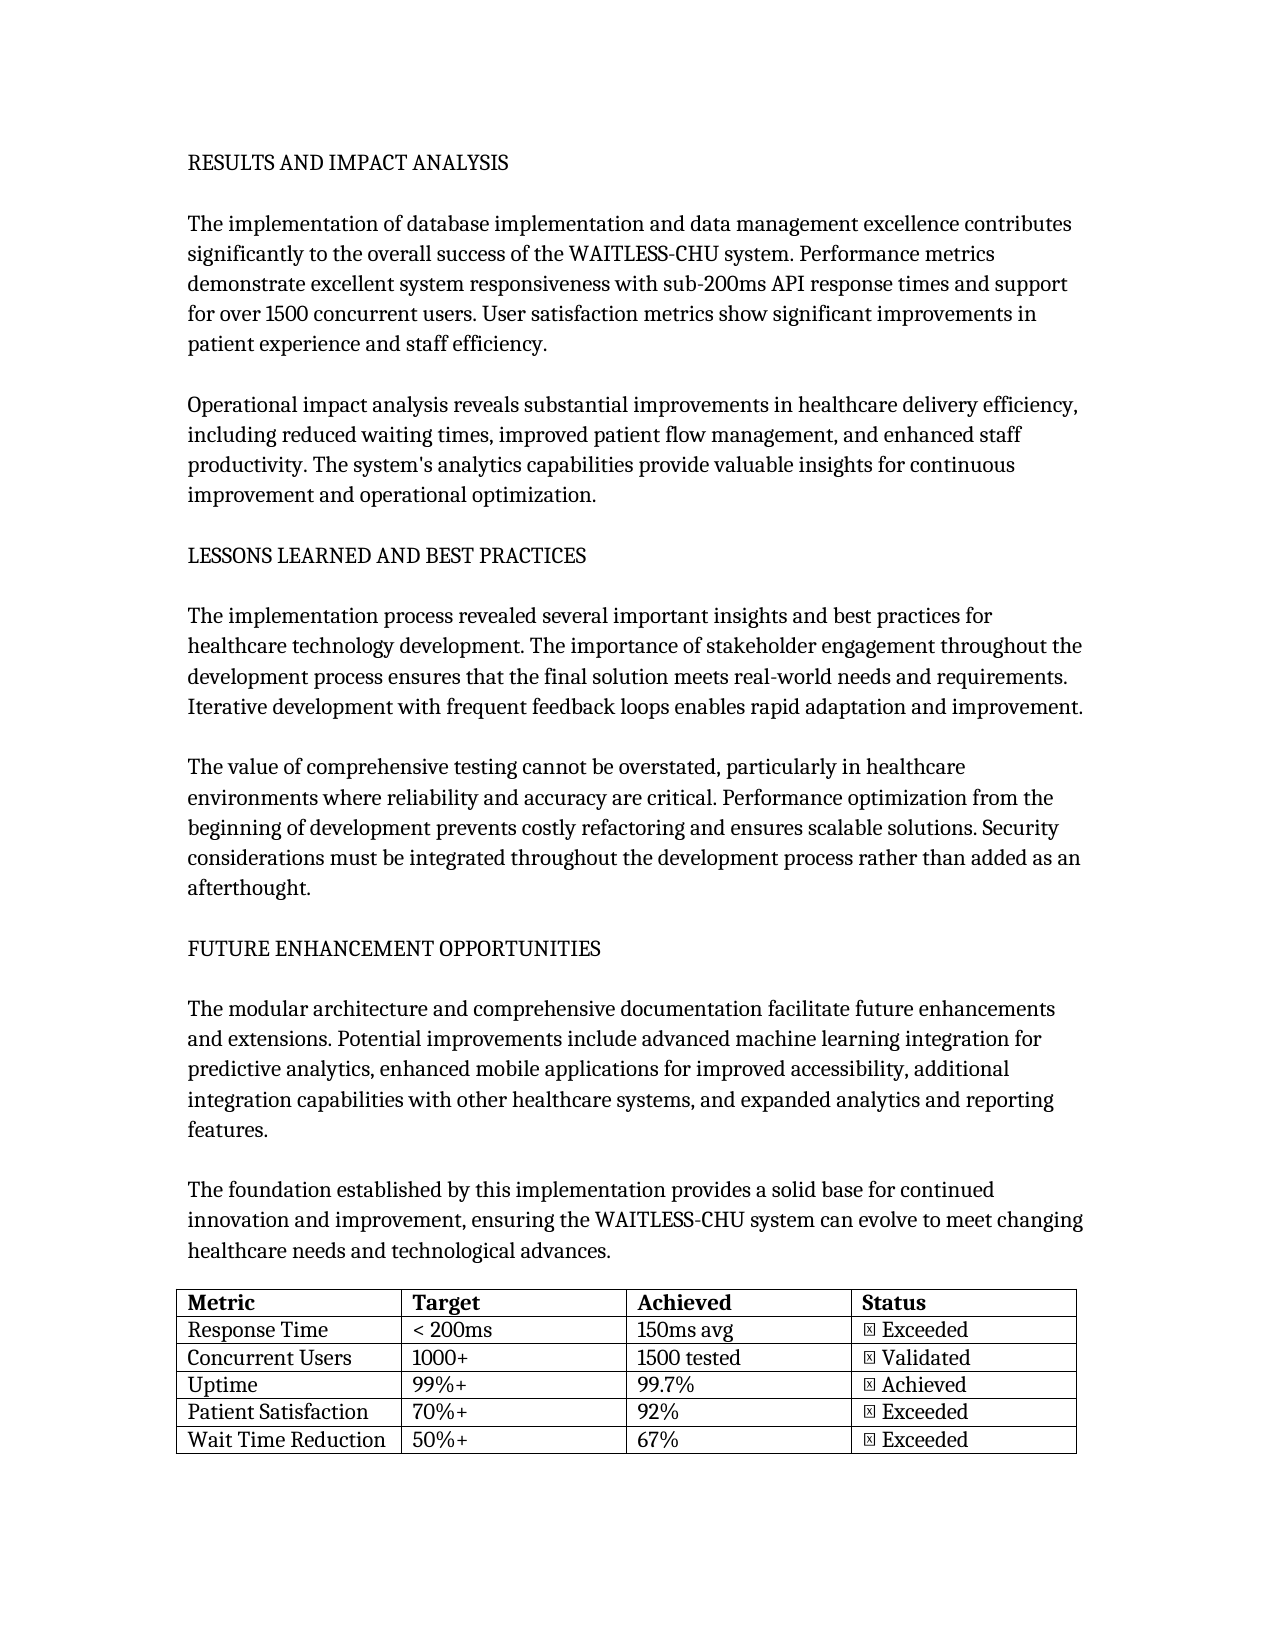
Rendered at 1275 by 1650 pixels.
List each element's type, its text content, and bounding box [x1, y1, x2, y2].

table_header Target [402, 1290, 626, 1316]
table_cell 99%+ [402, 1372, 626, 1398]
table_cell Wait Time Reduction [177, 1427, 401, 1453]
table_cell ✅ Validated [852, 1344, 1076, 1371]
table_header Metric [177, 1290, 401, 1316]
table_cell 150ms avg [627, 1317, 851, 1343]
table_cell 1500 tested [627, 1344, 851, 1371]
table_header Achieved [627, 1290, 851, 1316]
table_cell ✅ Exceeded [852, 1427, 1076, 1453]
table_cell Patient Satisfaction [177, 1399, 401, 1426]
table_cell 50%+ [402, 1427, 626, 1453]
table_cell 67% [627, 1427, 851, 1453]
table_cell ✅ Exceeded [852, 1399, 1076, 1426]
table_cell 1000+ [402, 1344, 626, 1371]
table_header Status [852, 1290, 1076, 1316]
table_cell < 200ms [402, 1317, 626, 1343]
table_cell 99.7% [627, 1372, 851, 1398]
table_cell ✅ Exceeded [852, 1317, 1076, 1343]
table_cell ✅ Achieved [852, 1372, 1076, 1398]
table_cell Uptime [177, 1372, 401, 1398]
table_cell 70%+ [402, 1399, 626, 1426]
table_cell 92% [627, 1399, 851, 1426]
table_cell Concurrent Users [177, 1344, 401, 1371]
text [187, 150, 1087, 1264]
table_cell Response Time [177, 1317, 401, 1343]
